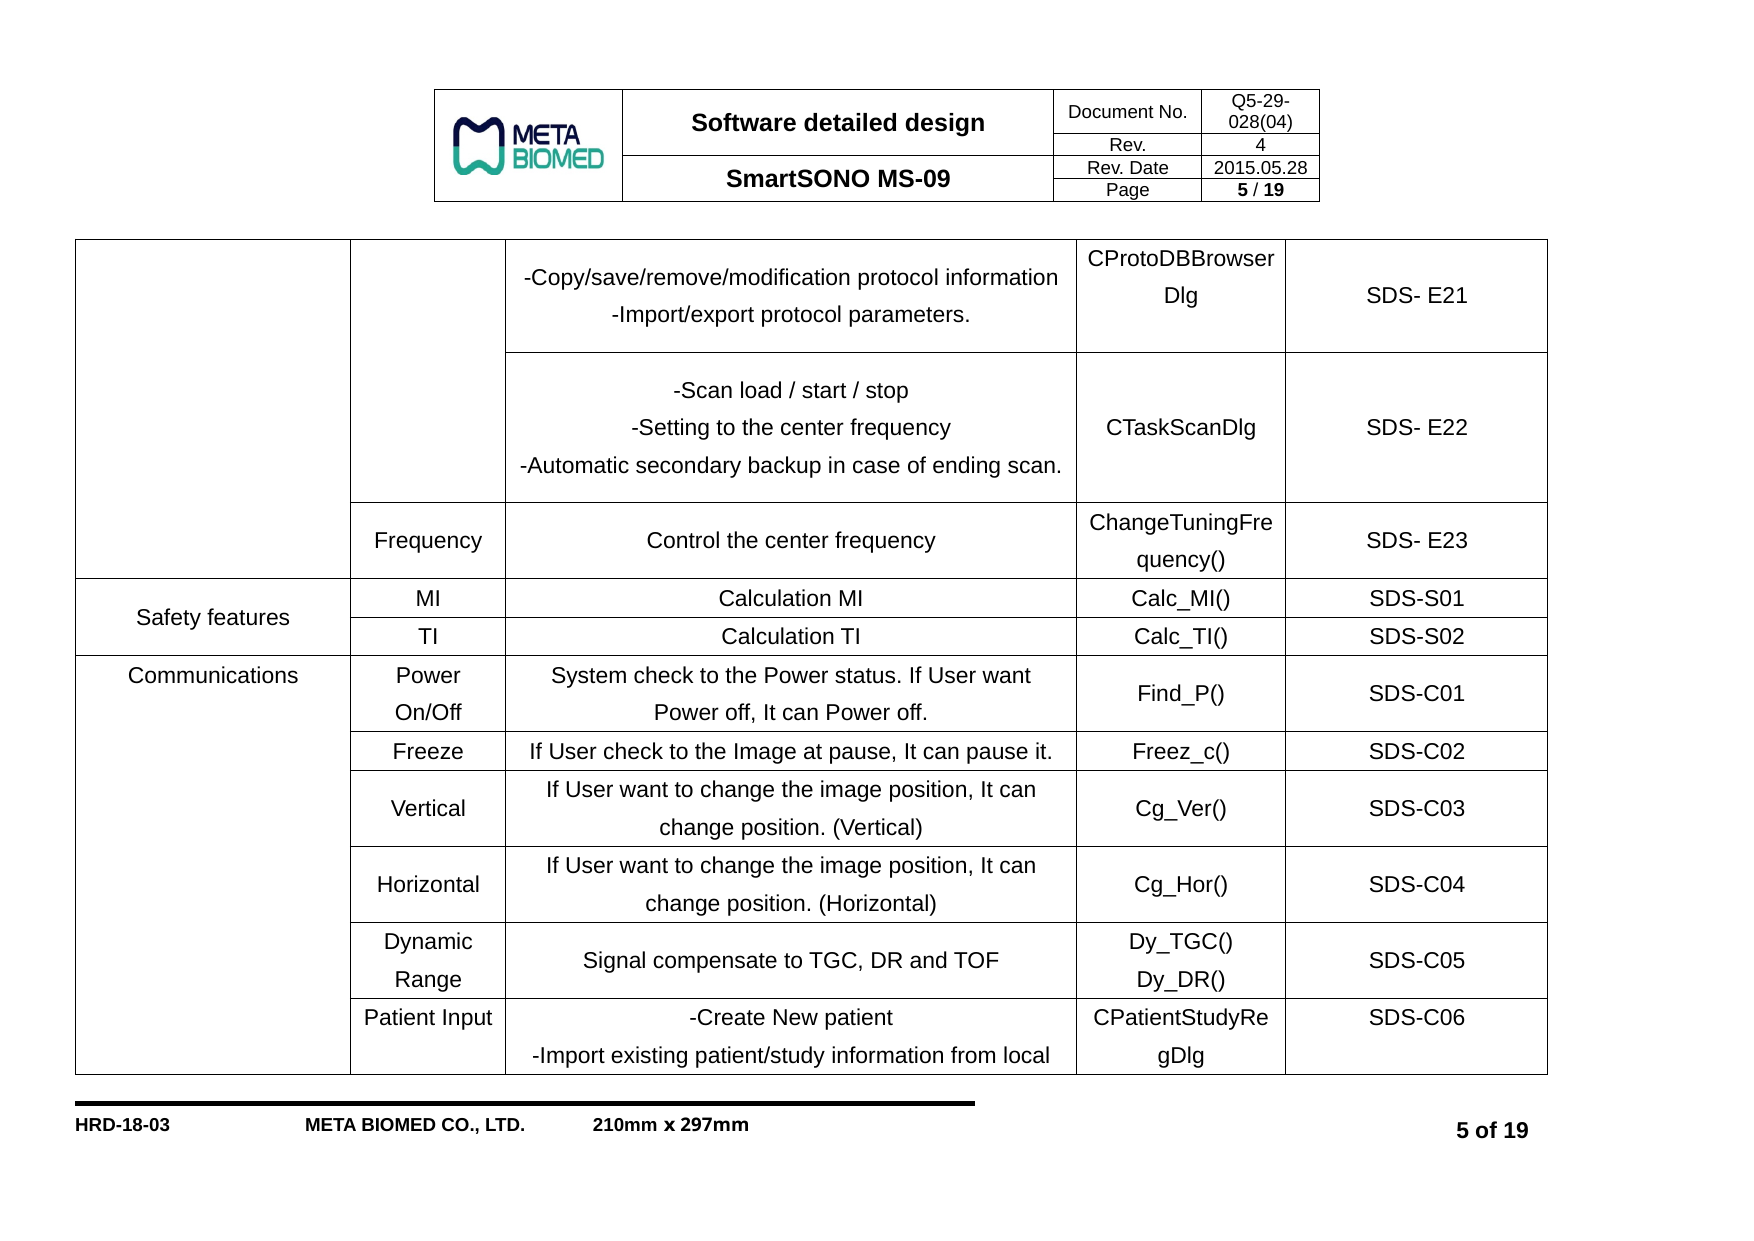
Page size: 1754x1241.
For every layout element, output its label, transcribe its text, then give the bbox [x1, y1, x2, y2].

table_cell SDS-C01 [1286, 656, 1547, 731]
table_cell Power On/Off [351, 656, 505, 731]
table_cell Communications [76, 656, 350, 1074]
table_cell ChangeTuningFrequency() [1077, 503, 1285, 578]
table_cell Calc_TI() [1077, 618, 1285, 655]
table_cell CPatientStudyRegDlg [1077, 999, 1285, 1074]
table_cell System check to the Power status. If User want Power off, It can Power off. [506, 656, 1076, 731]
table_cell If User want to change the image position, It can change position. (Vertical) [506, 771, 1076, 846]
table_cell Calc_MI() [1077, 579, 1285, 617]
table_cell SDS-S02 [1286, 618, 1547, 655]
table_cell -Create New patient -Import existing patient/study information from local DB / Work list server -Check mandatory information [506, 999, 1076, 1074]
table_cell CProtoDBBrowserDlg [1077, 240, 1285, 352]
table_cell Horizontal [351, 847, 505, 922]
table_cell Freez_c() [1077, 732, 1285, 770]
table_cell Safety features [76, 579, 350, 655]
table_cell Calculation MI [506, 579, 1076, 617]
table_cell Dynamic Range [351, 923, 505, 998]
table_cell Signal compensate to TGC, DR and TOF [506, 923, 1076, 998]
table_cell If User check to the Image at pause, It can pause it. [506, 732, 1076, 770]
table_cell -Copy/save/remove/modification protocol information -Import/export protocol parameters. [506, 240, 1076, 352]
picture [449, 116, 608, 175]
table_cell SDS-C04 [1286, 847, 1547, 922]
table_cell Cg_Ver() [1077, 771, 1285, 846]
table_cell SDS- E22 [1286, 353, 1547, 502]
table_cell SDS-C03 [1286, 771, 1547, 846]
table_cell SDS- E21 [1286, 240, 1547, 352]
table_cell Dy_TGC() Dy_DR() [1077, 923, 1285, 998]
table_cell SDS-C06 [1286, 999, 1547, 1074]
table_cell SDS- E23 [1286, 503, 1547, 578]
table_cell Control the center frequency [506, 503, 1076, 578]
table_cell Vertical [351, 771, 505, 846]
table_cell If User want to change the image position, It can change position. (Horizontal) [506, 847, 1076, 922]
table_cell Calculation TI [506, 618, 1076, 655]
table_cell TI [351, 618, 505, 655]
table_cell Frequency [351, 503, 505, 578]
table_cell Patient Input [351, 999, 505, 1074]
table_cell SDS-S01 [1286, 579, 1547, 617]
table_cell SDS-C02 [1286, 732, 1547, 770]
table_cell CTaskScanDlg [1077, 353, 1285, 502]
table_cell Cg_Hor() [1077, 847, 1285, 922]
table_cell Find_P() [1077, 656, 1285, 731]
table_cell -Scan load / start / stop -Setting to the center frequency -Automatic secondary backup in case of ending scan. [506, 353, 1076, 502]
table_cell Freeze [351, 732, 505, 770]
table_cell MI [351, 579, 505, 617]
table_cell SDS-C05 [1286, 923, 1547, 998]
